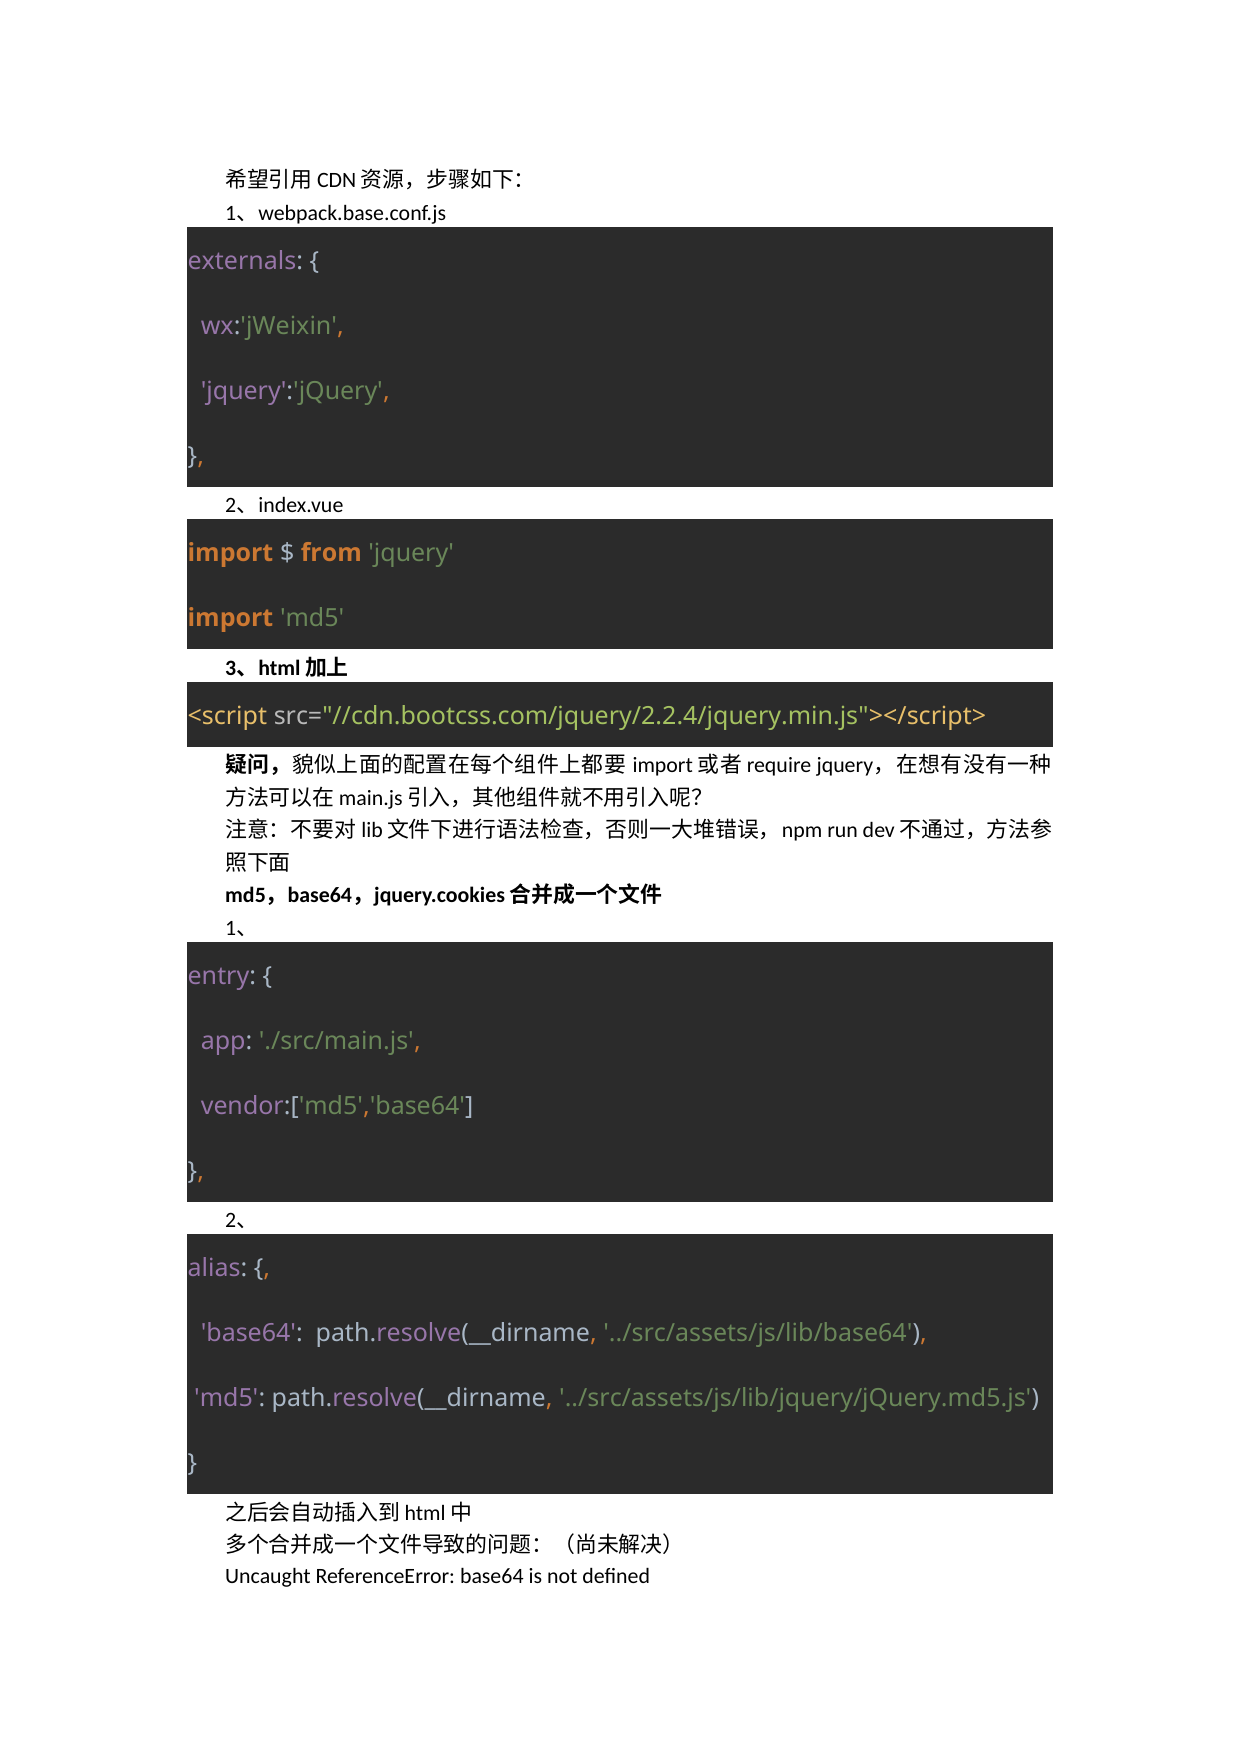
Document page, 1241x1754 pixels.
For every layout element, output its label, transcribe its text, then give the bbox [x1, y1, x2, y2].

list 希望引用CDN资源，步骤如下： [225, 162, 1053, 194]
list 疑问，貌似上面的配置在每个组件上都要import或者require jquery，在想有没有一种方法可以在main.js引入，其他组件就不用引入呢？ [225, 747, 1053, 812]
list 2、index.vue [225, 487, 1053, 519]
text externals: { wx:'jWeixin', 'jquery':'jQuery', }, [187, 227, 1053, 487]
list 3、html加上 [225, 649, 1053, 682]
text alias: {, 'base64': path.resolve(__dirname, '../src/assets/js/lib/base64'), 'md5': path.resolve(__dirname, '../src/assets/js/lib/jquery/jQuery.md5.js') } [187, 1234, 1053, 1494]
text <script src="//cdn.bootcss.com/jquery/2.2.4/jquery.min.js"></script> [187, 682, 1053, 747]
text import $ from 'jquery' import 'md5' [187, 519, 1053, 649]
list 之后会自动插入到html中 [225, 1494, 1053, 1527]
list 1、 [225, 909, 1053, 942]
list 1、webpack.base.conf.js [225, 194, 1053, 227]
list 注意：不要对lib文件下进行语法检查，否则一大堆错误，npm run dev不通过，方法参照下面 [225, 812, 1053, 877]
list 2、 [225, 1202, 1053, 1234]
list 多个合并成一个文件导致的问题：（尚未解决） [225, 1527, 1053, 1559]
list Uncaught ReferenceError: base64 is not defined [225, 1559, 1053, 1592]
text entry: { app: './src/main.js', vendor:['md5','base64'] }, [187, 942, 1053, 1202]
list md5，base64，jquery.cookies合并成一个文件 [225, 877, 1053, 909]
